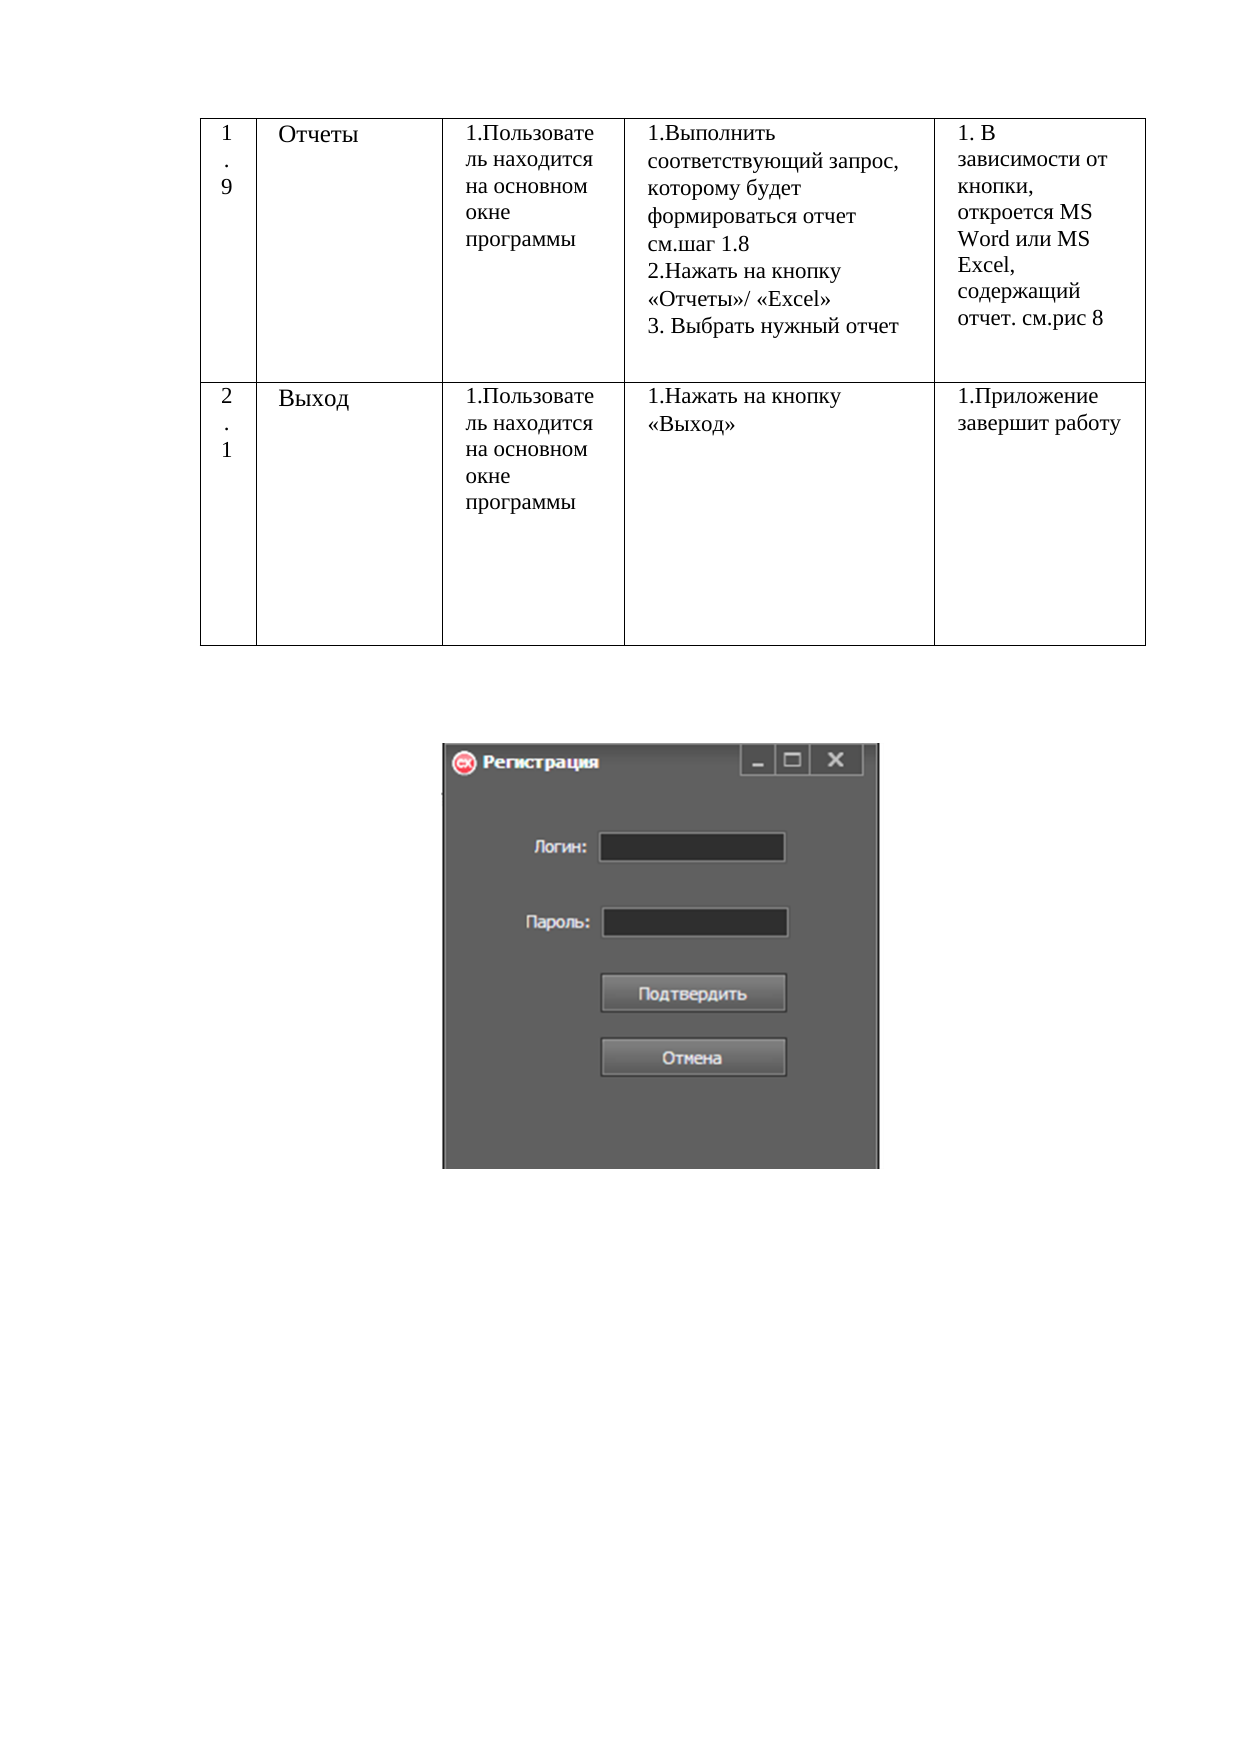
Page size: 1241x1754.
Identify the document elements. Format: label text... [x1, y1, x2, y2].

table_cell 1.9 [201, 119, 256, 382]
table_cell Отчеты [257, 119, 442, 382]
table_cell Выход [257, 383, 442, 645]
table_cell 1. В зависимости от кнопки, откроется MS Word или MS Excel, содержащий отчет. см.рис 8 [935, 119, 1145, 382]
table_cell 1.Нажать на кнопку «Выход» [625, 383, 934, 645]
table_cell 2.1 [201, 383, 256, 645]
table_cell 1.Выполнить соответствующий запрос, которому будет формироваться отчет см.шаг 1.8 2.Нажать на кнопку «Отчеты»/ «Excel» 3. Выбрать нужный отчет [625, 119, 934, 382]
table_cell 1.Приложение завершит работу [935, 383, 1145, 645]
table_cell 1.Пользователь находится на основном окне программы [443, 383, 624, 645]
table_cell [443, 119, 624, 382]
picture [439, 741, 886, 1171]
